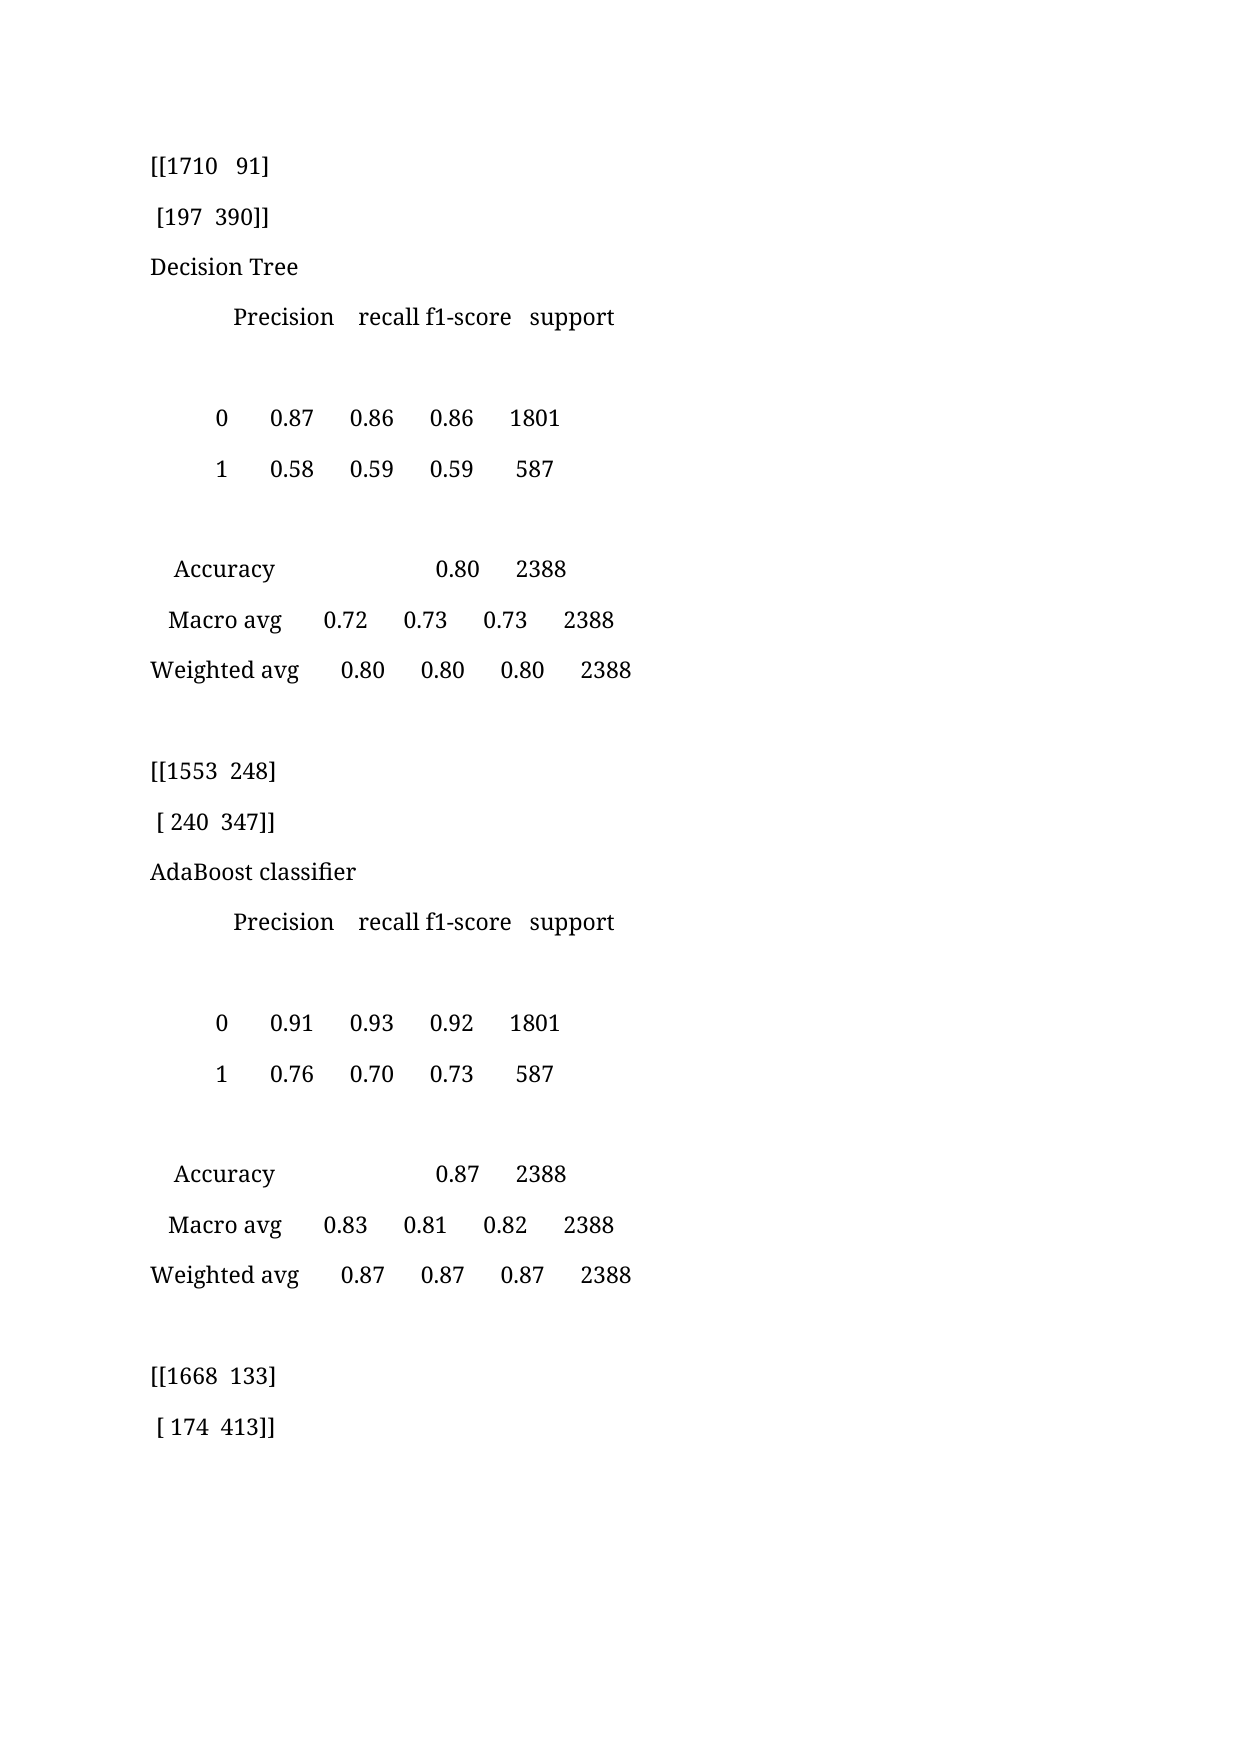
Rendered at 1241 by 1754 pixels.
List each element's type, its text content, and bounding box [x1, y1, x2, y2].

text Weighted avg 0.80 0.80 0.80 2388 [150, 654, 1090, 685]
text Weighted avg 0.87 0.87 0.87 2388 [150, 1259, 1090, 1290]
text Macro avg 0.72 0.73 0.73 2388 [150, 604, 1090, 635]
text Macro avg 0.83 0.81 0.82 2388 [150, 1209, 1090, 1240]
text 0 0.91 0.93 0.92 1801 [150, 1007, 1090, 1038]
text 1 0.58 0.59 0.59 587 [150, 452, 1090, 484]
text [ 174 413]] [150, 1410, 1090, 1442]
text Decision Tree [150, 251, 1090, 282]
text AdaBoost classifier [150, 856, 1090, 887]
text [[1553 248] [150, 755, 1090, 786]
text 1 0.76 0.70 0.73 587 [150, 1057, 1090, 1089]
text Precision recall f1-score support [150, 906, 1090, 937]
text Accuracy 0.80 2388 [150, 553, 1090, 584]
text [ 240 347]] [150, 805, 1090, 837]
text [197 390]] [150, 200, 1090, 232]
text 0 0.87 0.86 0.86 1801 [150, 402, 1090, 433]
text [[1668 133] [150, 1360, 1090, 1391]
text Accuracy 0.87 2388 [150, 1158, 1090, 1189]
text Precision recall f1-score support [150, 301, 1090, 332]
text [[1710 91] [150, 150, 1090, 181]
